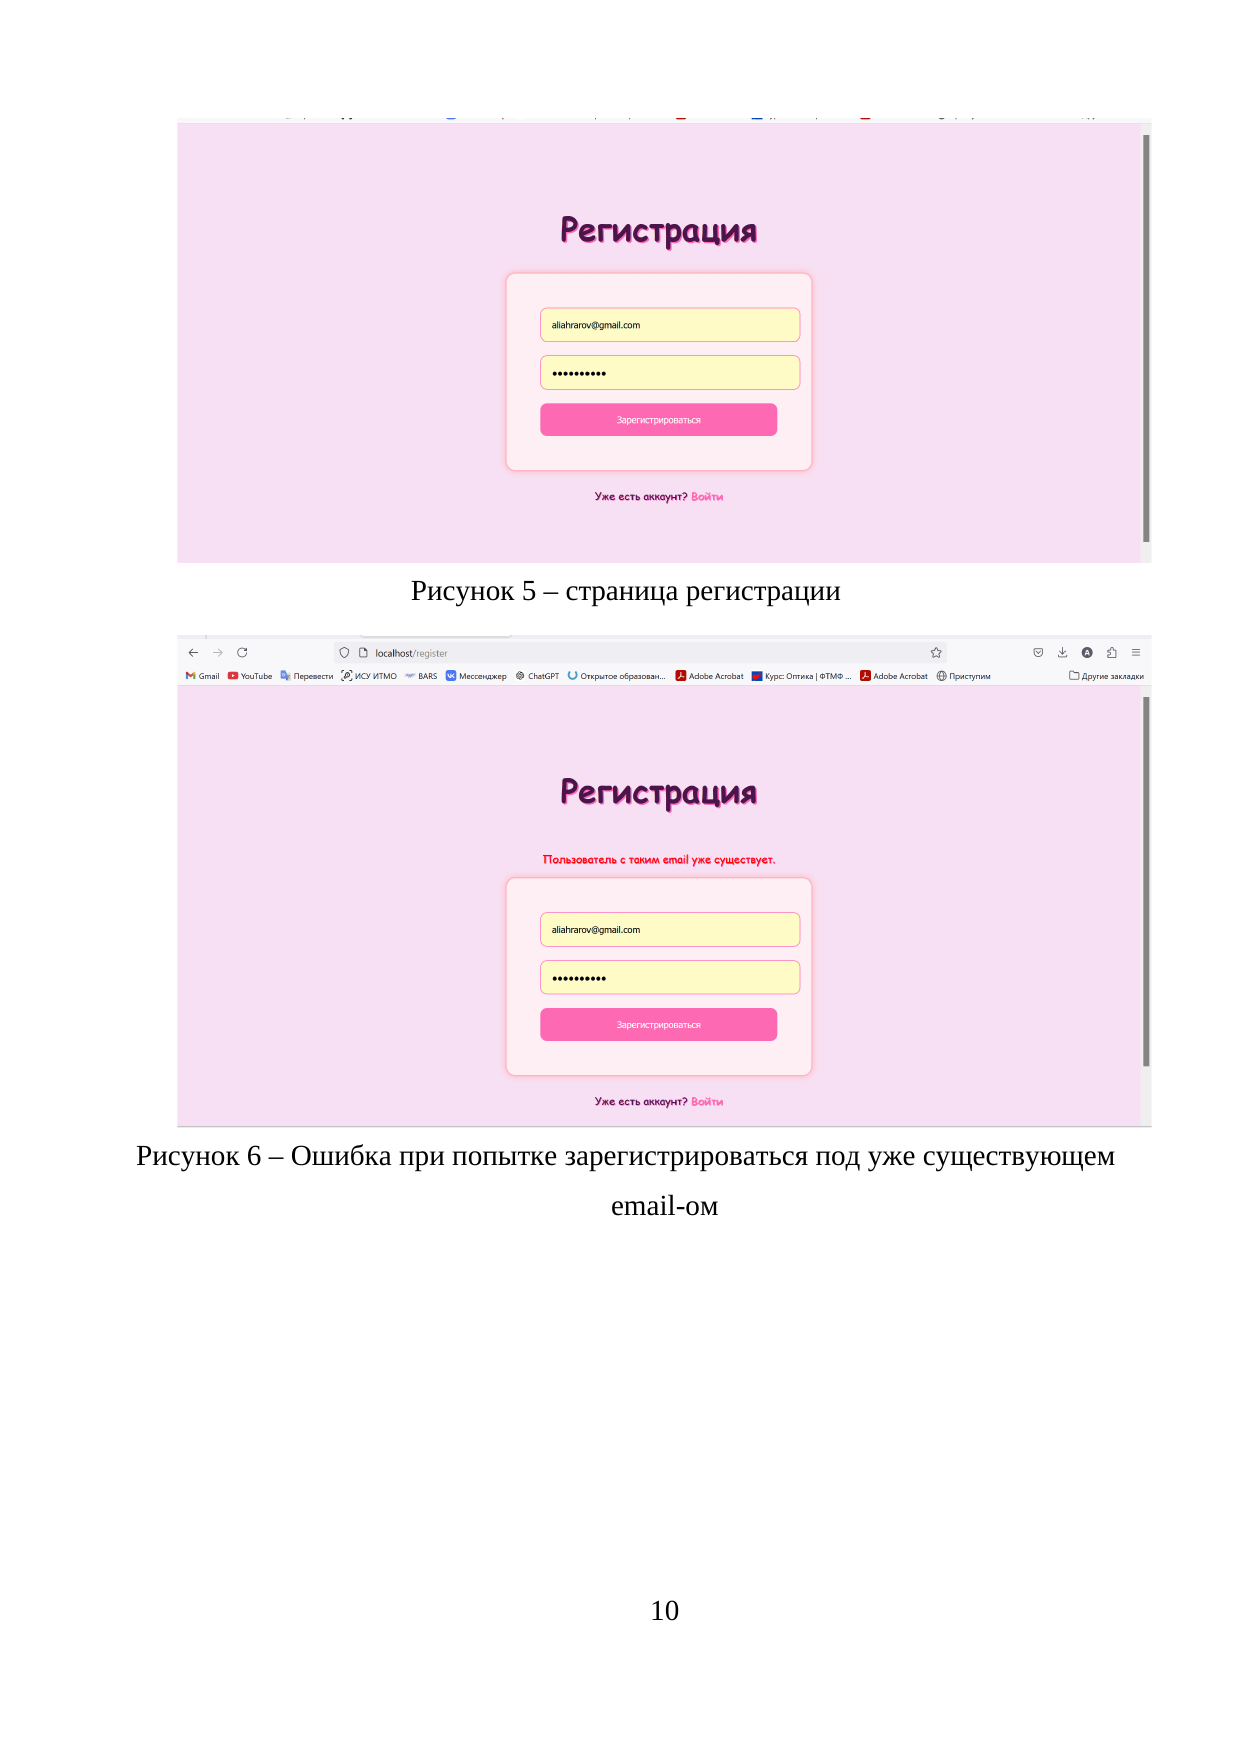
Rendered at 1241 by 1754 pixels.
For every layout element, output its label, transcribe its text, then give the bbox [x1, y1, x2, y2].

picture [177, 118, 1152, 563]
text страница регистрации [177, 573, 1152, 606]
text Ошибка при попытке зарегистрироваться под уже существующем email-ом [177, 1138, 1152, 1222]
picture [177, 635, 1152, 1128]
